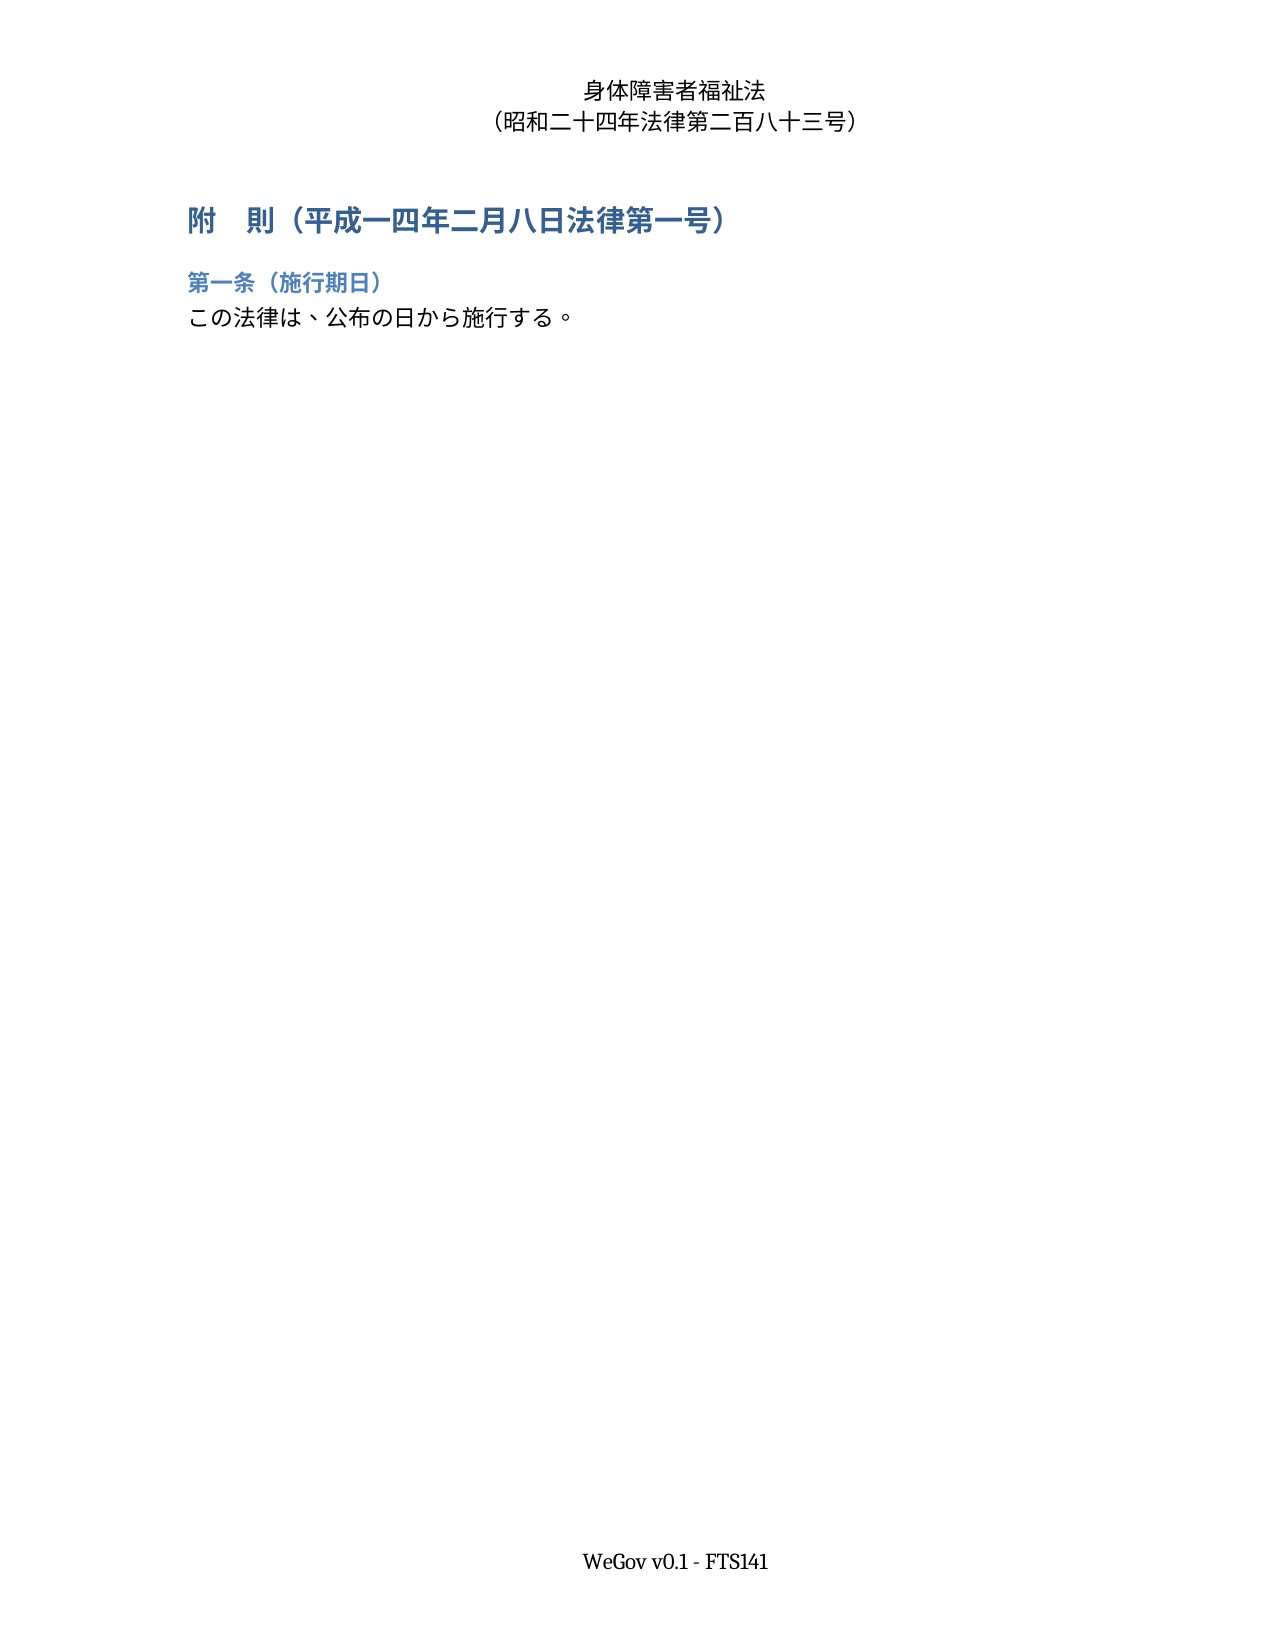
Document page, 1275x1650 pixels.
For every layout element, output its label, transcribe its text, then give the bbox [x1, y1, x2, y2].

text この法律は、公布の日から施行する。 [187, 302, 1087, 334]
subtitle 第一条（施行期日） [187, 266, 1087, 298]
subtitle 附 則（平成一四年二月八日法律第一号） [187, 200, 1087, 240]
